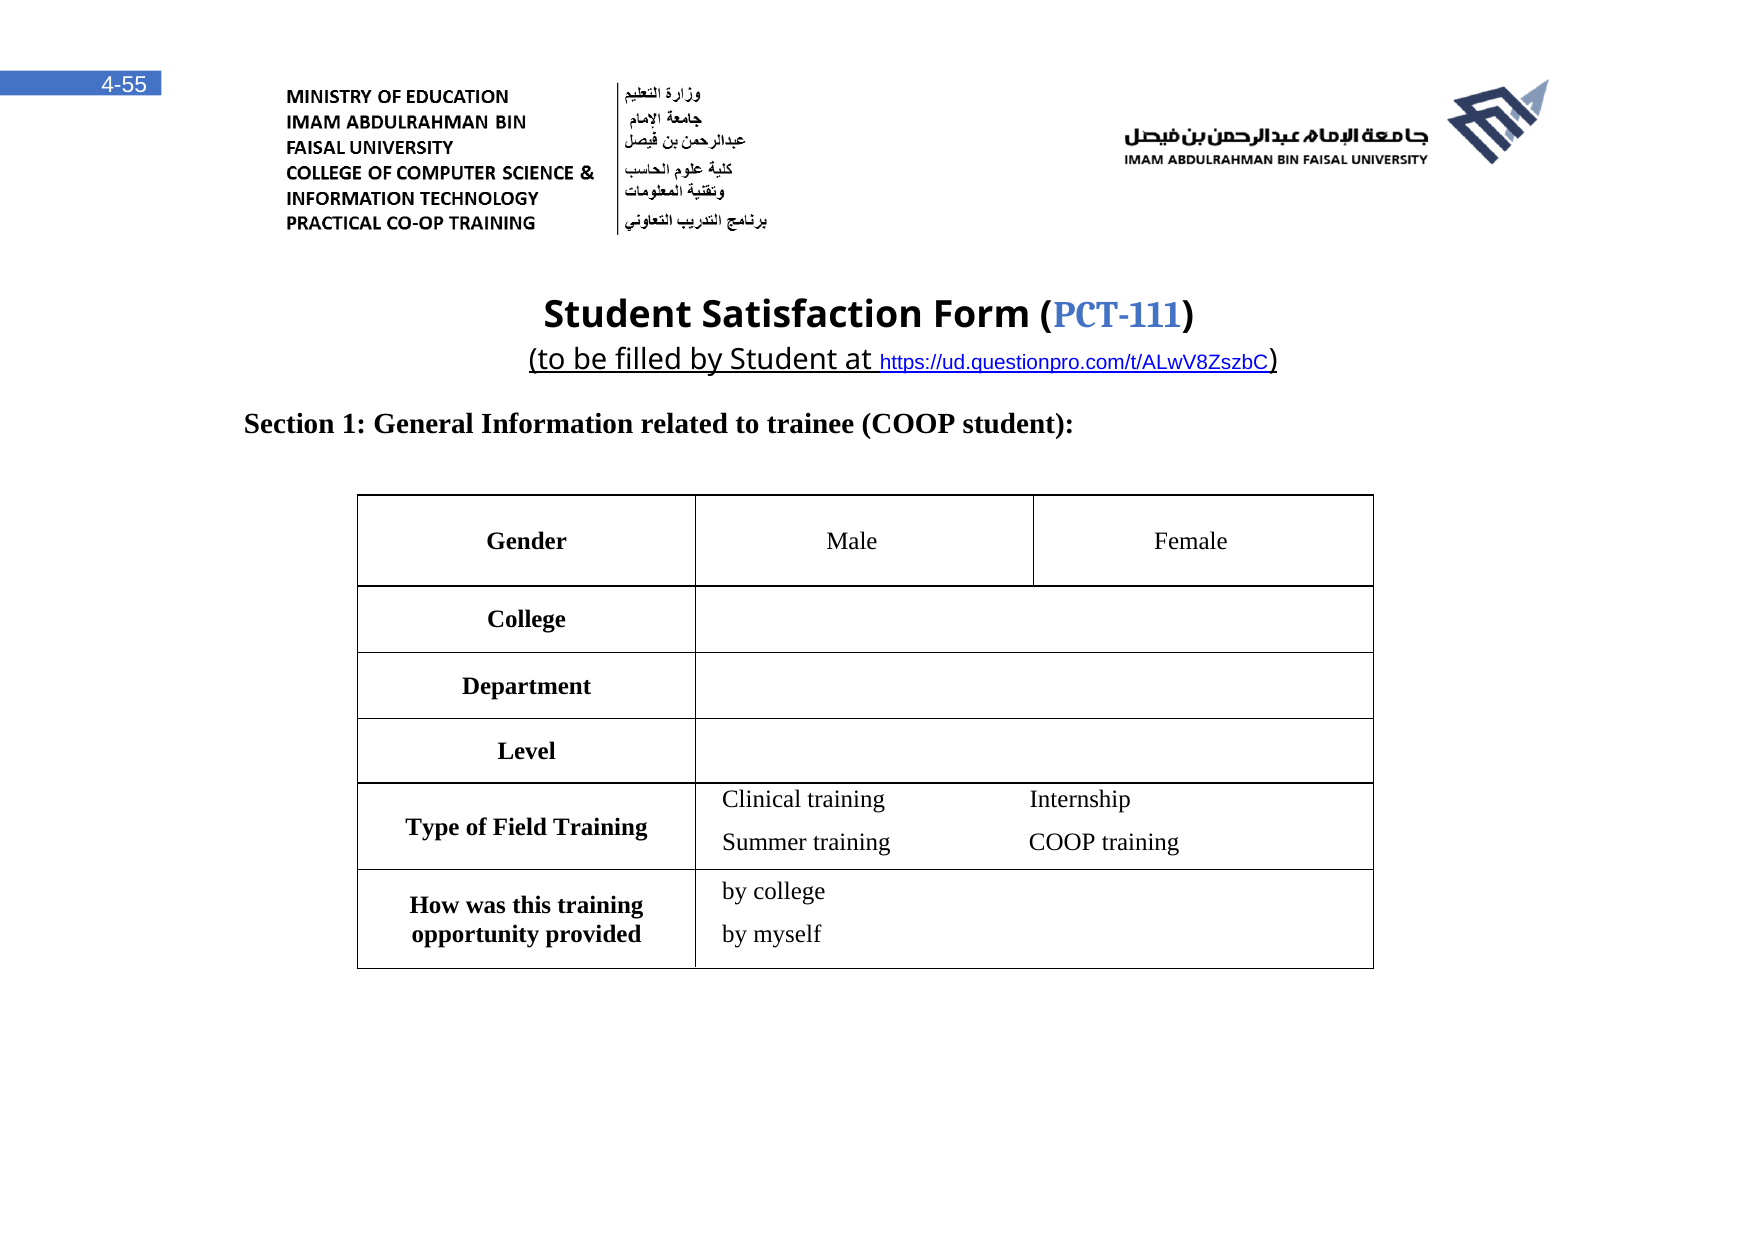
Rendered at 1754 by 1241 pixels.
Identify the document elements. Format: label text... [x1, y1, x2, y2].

table_cell How was this training opportunity provided [358, 870, 695, 967]
table_cell Level [358, 719, 695, 782]
text Student Satisfaction Form (PCT-111) [169, 287, 1562, 338]
table_header Gender [358, 496, 695, 585]
table_cell [696, 587, 1373, 651]
text (to be filled by Student at https://ud.questionpro.com/t/ALwV8ZszbC) [244, 338, 1562, 378]
table_cell College [358, 587, 695, 651]
table_cell  by college  by myself [696, 870, 1373, 967]
picture [277, 76, 1557, 245]
table_cell Department [358, 653, 695, 718]
table_header Male  [696, 496, 1033, 585]
table_cell Type of Field Training [358, 784, 695, 869]
text Section 1: General Information related to trainee (COOP student): [244, 407, 1562, 440]
table_header Female  [1034, 496, 1373, 585]
table_cell [696, 653, 1373, 718]
table_cell [696, 719, 1373, 782]
table_cell  Clinical training  Internship  Summer training  COOP training [696, 784, 1373, 869]
